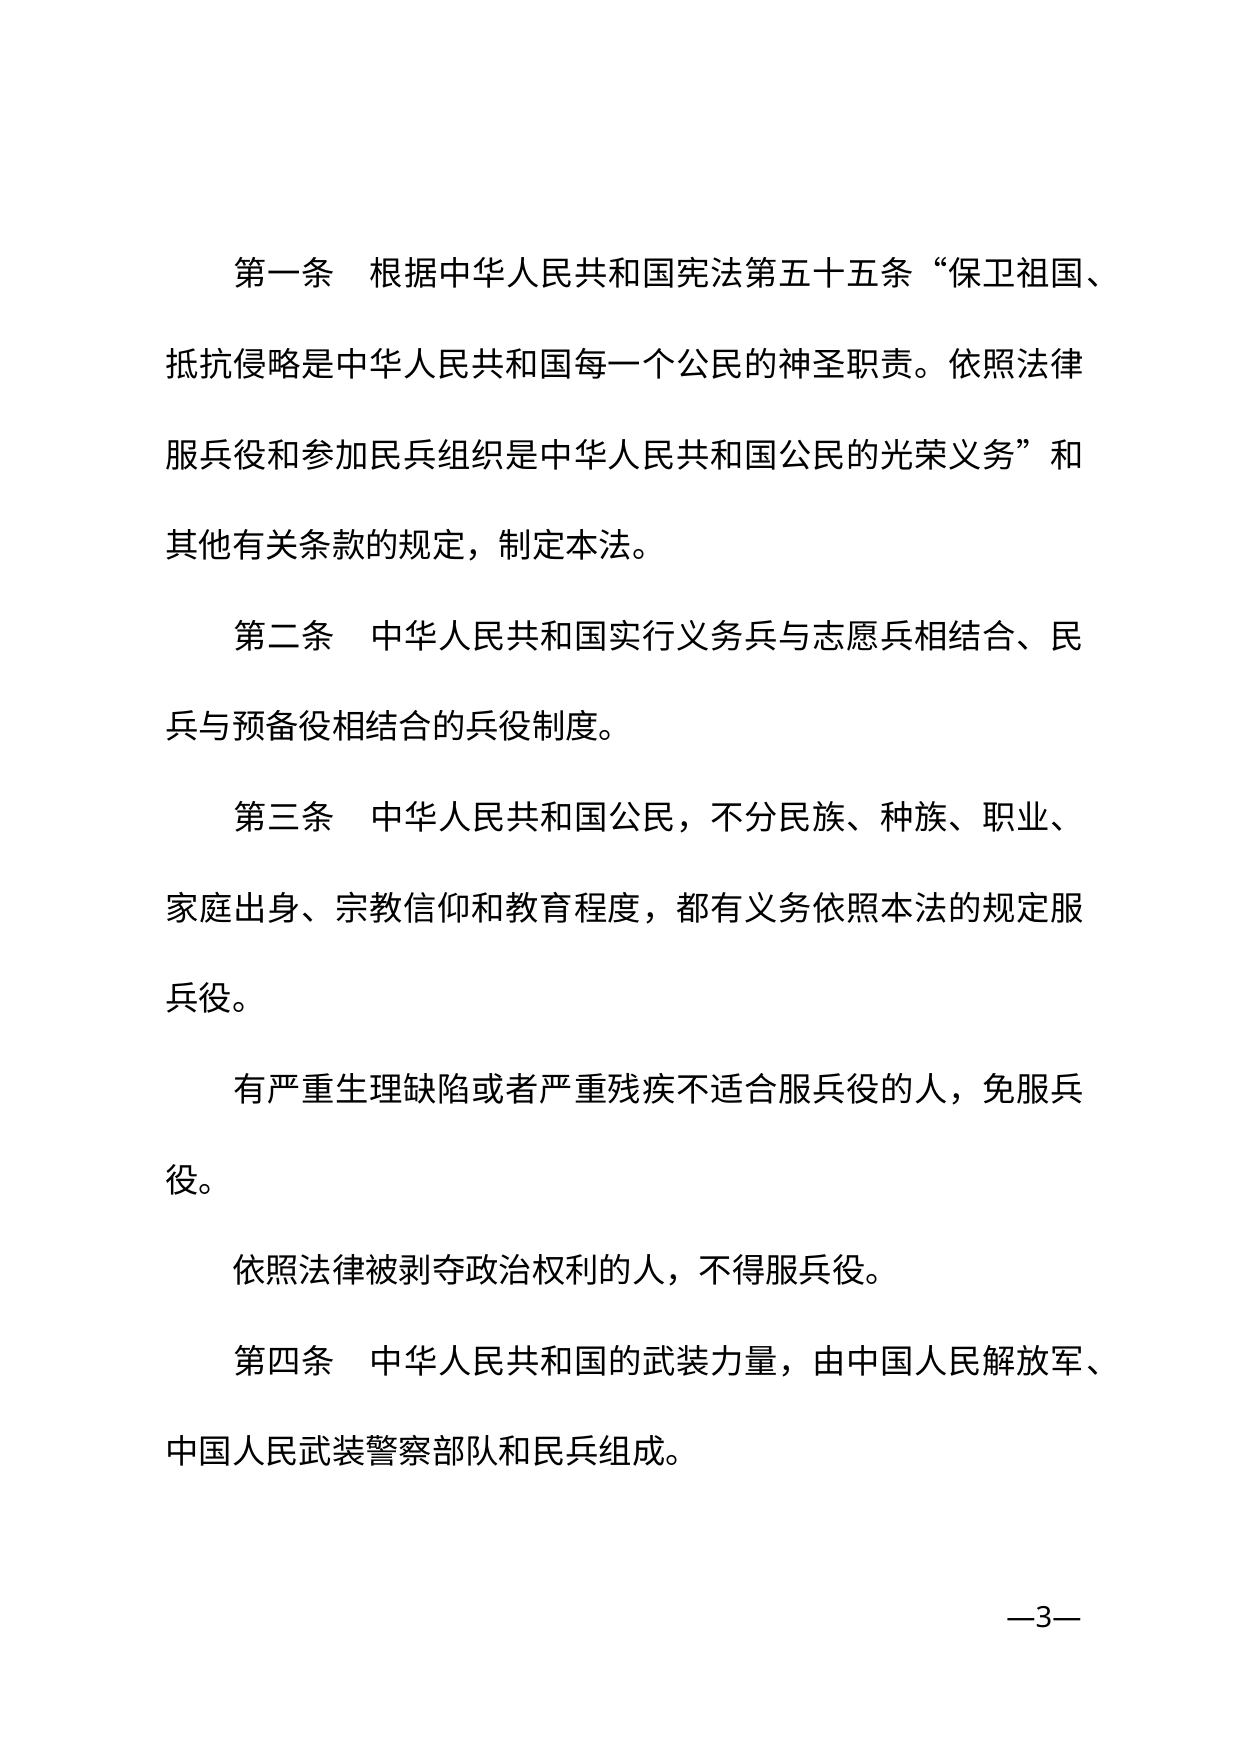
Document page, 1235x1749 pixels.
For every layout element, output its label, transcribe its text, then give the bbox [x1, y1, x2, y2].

text 依照法律被剥夺政治权利的人，不得服兵役。 [165, 1223, 1087, 1313]
text 第四条 中华人民共和国的武装力量，由中国人民解放军、中国人民武装警察部队和民兵组成。 [165, 1313, 1087, 1495]
text 第二条 中华人民共和国实行义务兵与志愿兵相结合、民兵与预备役相结合的兵役制度。 [165, 588, 1087, 770]
text 有严重生理缺陷或者严重残疾不适合服兵役的人，免服兵役。 [165, 1042, 1087, 1223]
text 第三条 中华人民共和国公民，不分民族、种族、职业、家庭出身、宗教信仰和教育程度，都有义务依照本法的规定服兵役。 [165, 770, 1087, 1042]
text 第一条 根据中华人民共和国宪法第五十五条“保卫祖国、抵抗侵略是中华人民共和国每一个公民的神圣职责。依照法律服兵役和参加民兵组织是中华人民共和国公民的光荣义务”和其他有关条款的规定，制定本法。 [165, 226, 1087, 588]
